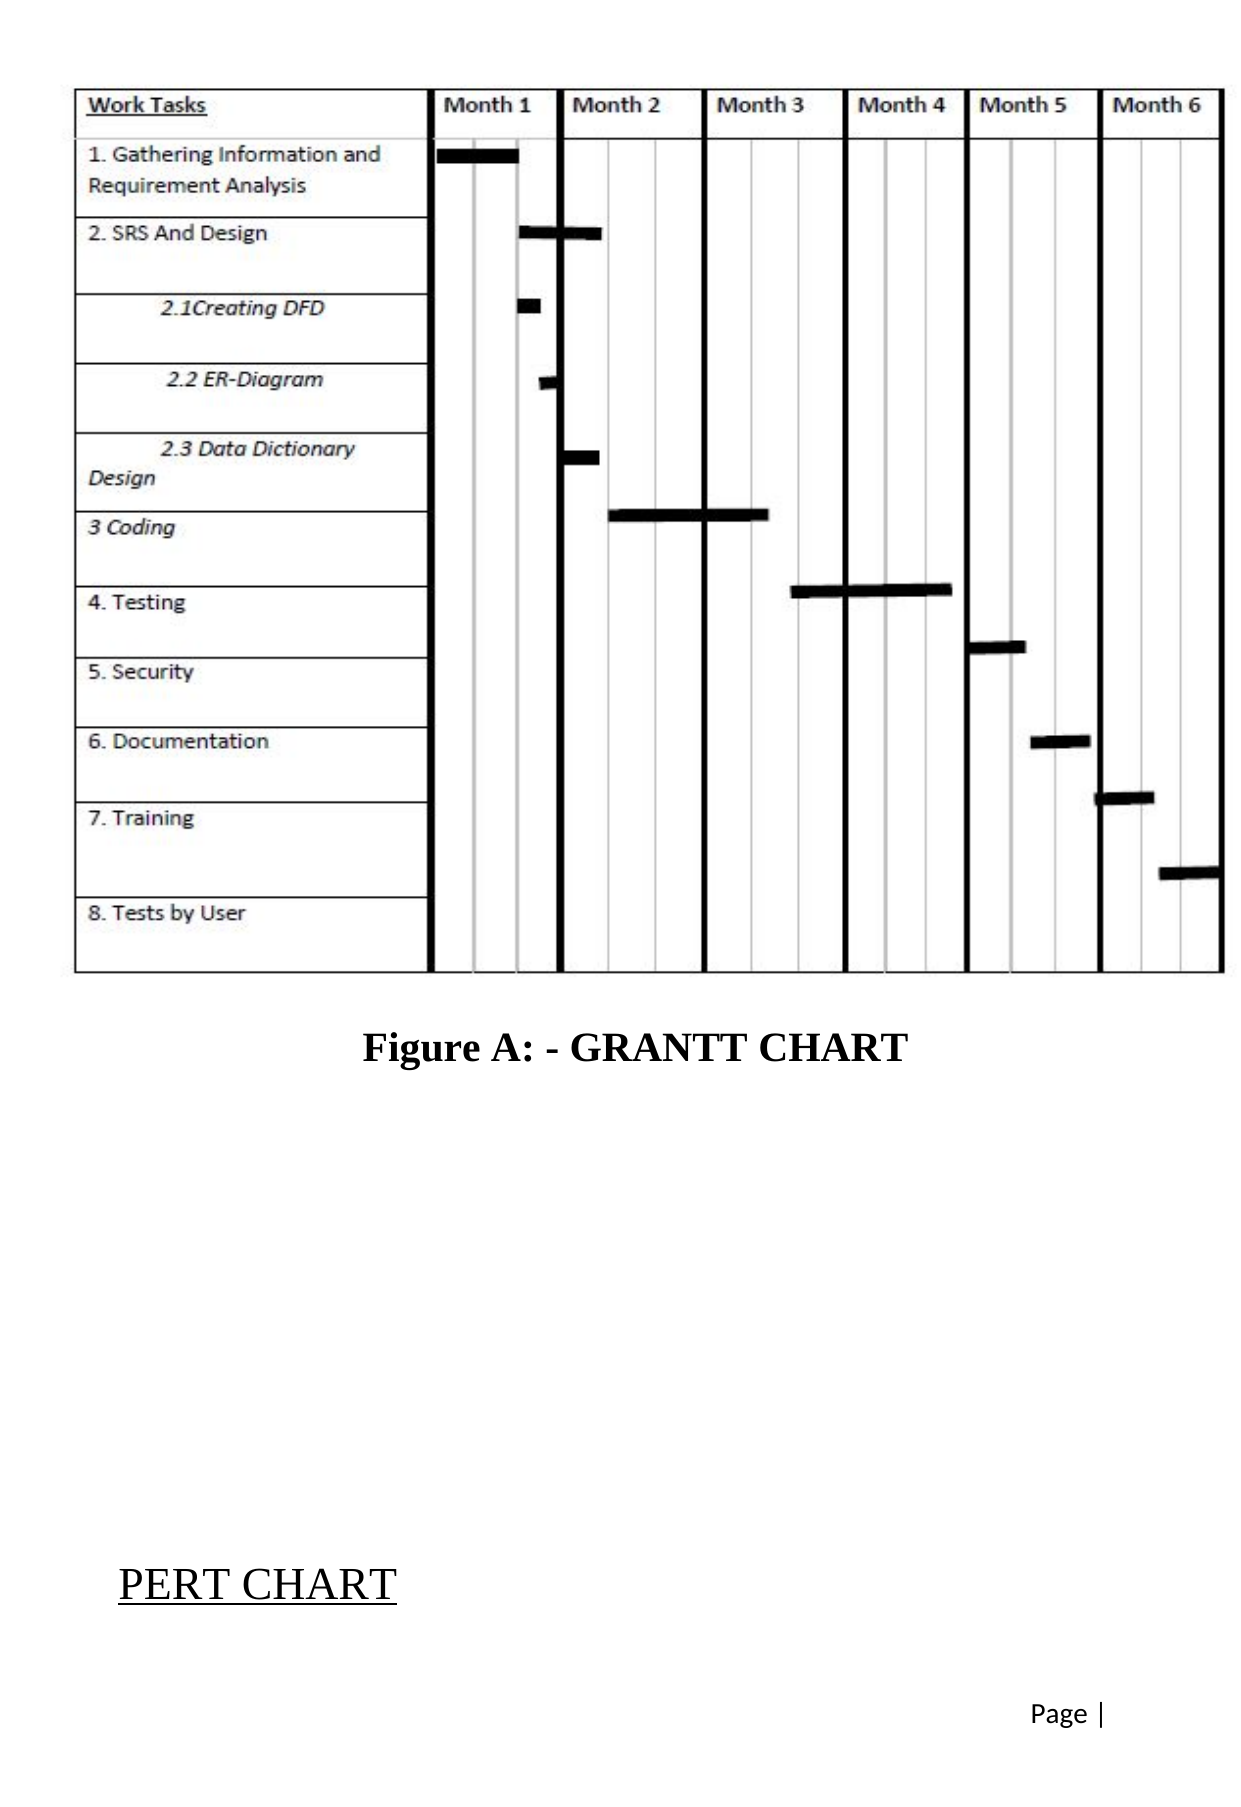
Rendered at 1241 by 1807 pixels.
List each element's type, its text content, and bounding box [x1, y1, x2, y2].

text Figure A: - GRANTT CHART [118, 1022, 1153, 1070]
picture [14, 56, 1241, 1001]
text PERT CHART [118, 1557, 1153, 1610]
